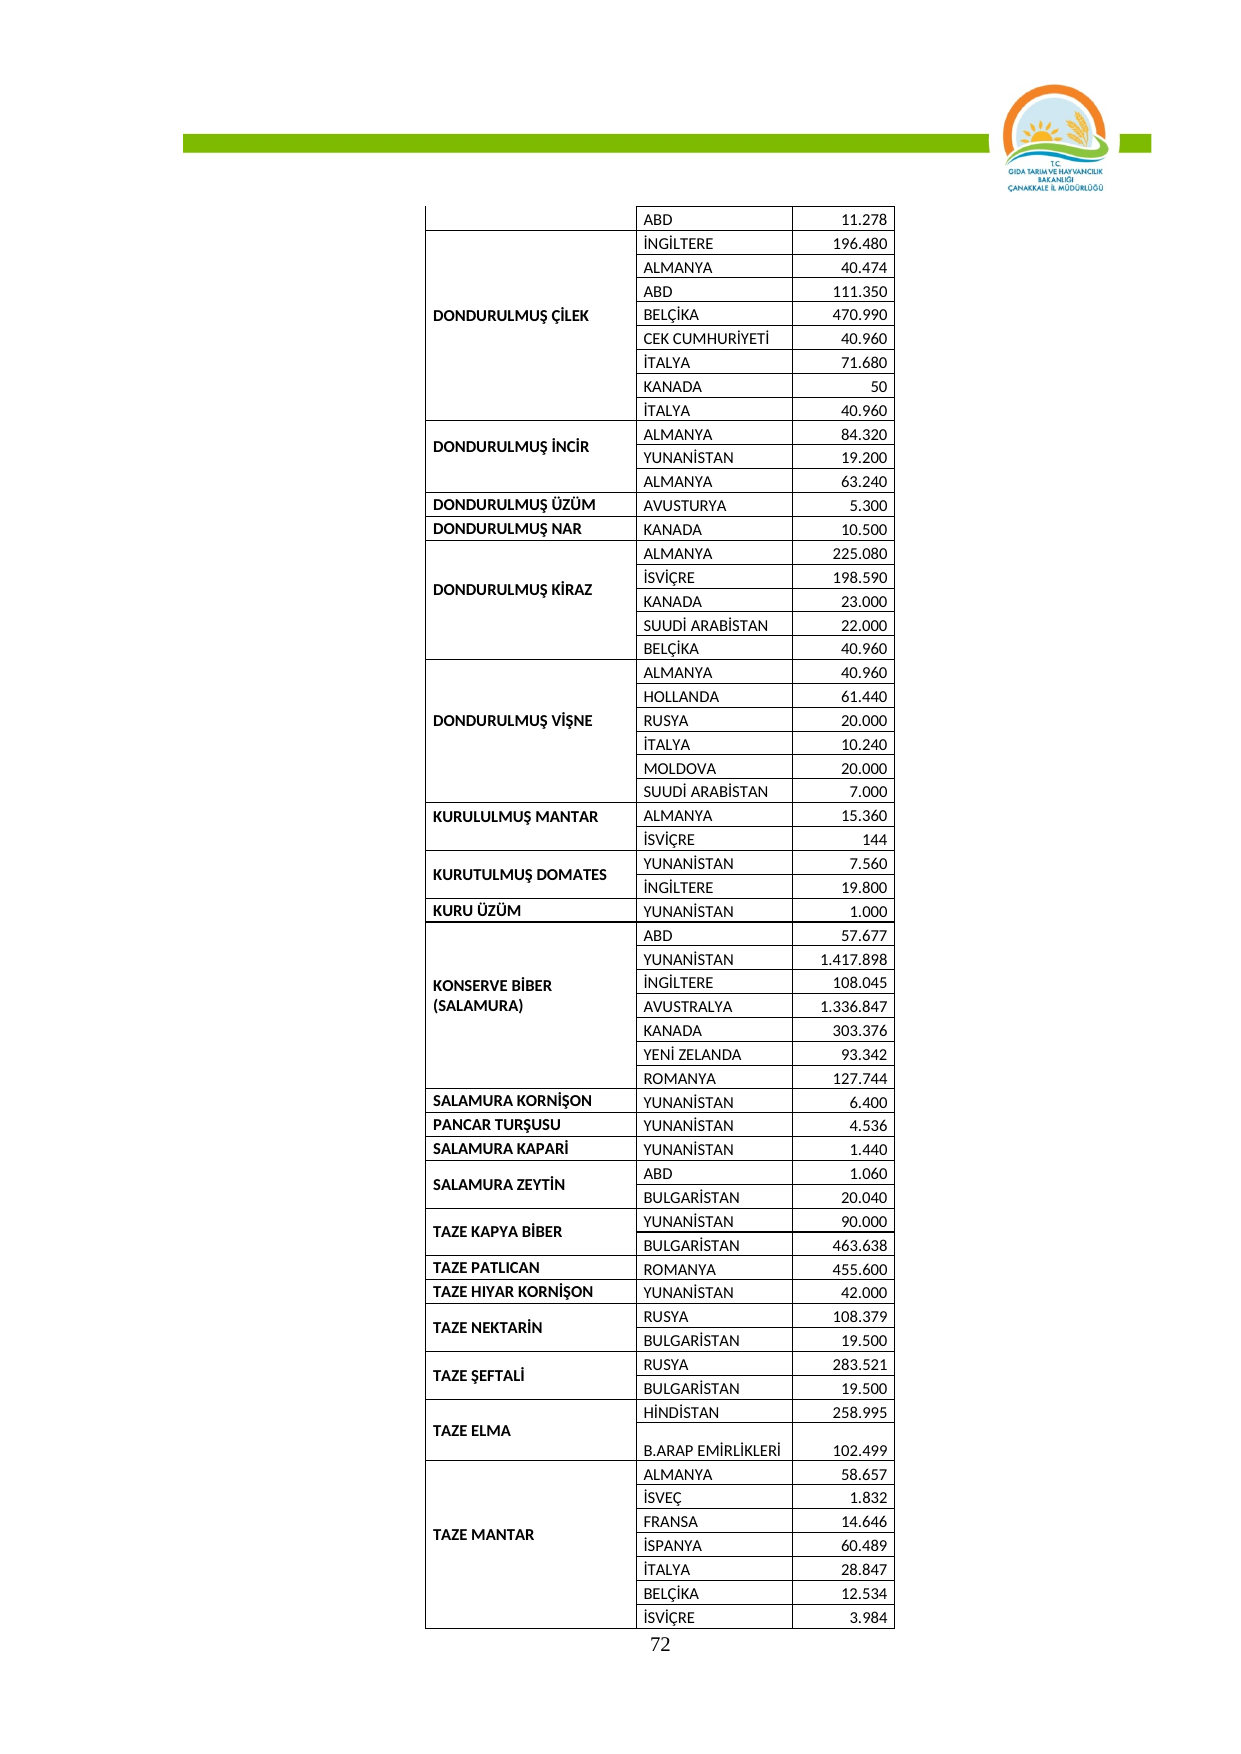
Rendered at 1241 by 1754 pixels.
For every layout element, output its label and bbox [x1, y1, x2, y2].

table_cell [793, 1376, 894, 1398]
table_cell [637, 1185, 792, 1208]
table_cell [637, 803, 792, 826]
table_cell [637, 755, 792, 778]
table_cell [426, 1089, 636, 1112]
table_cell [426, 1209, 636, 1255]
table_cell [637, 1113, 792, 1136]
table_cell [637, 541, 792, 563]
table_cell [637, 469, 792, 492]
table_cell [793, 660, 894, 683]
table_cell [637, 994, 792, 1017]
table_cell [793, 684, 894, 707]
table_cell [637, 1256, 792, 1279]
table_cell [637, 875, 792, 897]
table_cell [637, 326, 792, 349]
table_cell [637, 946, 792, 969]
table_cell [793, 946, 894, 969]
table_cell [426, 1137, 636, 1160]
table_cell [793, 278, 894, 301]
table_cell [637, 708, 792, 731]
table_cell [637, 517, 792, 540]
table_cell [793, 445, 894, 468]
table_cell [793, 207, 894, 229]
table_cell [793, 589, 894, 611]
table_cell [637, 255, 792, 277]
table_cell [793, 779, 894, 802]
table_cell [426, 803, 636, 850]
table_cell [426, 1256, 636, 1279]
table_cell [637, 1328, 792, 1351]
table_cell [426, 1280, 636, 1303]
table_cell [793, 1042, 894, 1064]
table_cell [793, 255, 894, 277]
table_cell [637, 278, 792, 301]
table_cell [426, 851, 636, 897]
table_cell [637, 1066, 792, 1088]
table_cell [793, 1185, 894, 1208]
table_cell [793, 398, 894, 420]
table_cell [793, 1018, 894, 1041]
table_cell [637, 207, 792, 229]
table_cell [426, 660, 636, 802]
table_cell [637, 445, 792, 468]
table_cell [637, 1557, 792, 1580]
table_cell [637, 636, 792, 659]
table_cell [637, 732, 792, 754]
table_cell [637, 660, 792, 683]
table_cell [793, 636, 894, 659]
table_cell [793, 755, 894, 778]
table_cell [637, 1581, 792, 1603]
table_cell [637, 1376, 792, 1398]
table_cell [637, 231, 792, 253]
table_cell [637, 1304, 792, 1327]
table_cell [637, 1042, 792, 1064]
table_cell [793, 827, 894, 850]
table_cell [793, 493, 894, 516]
picture [183, 73, 1152, 206]
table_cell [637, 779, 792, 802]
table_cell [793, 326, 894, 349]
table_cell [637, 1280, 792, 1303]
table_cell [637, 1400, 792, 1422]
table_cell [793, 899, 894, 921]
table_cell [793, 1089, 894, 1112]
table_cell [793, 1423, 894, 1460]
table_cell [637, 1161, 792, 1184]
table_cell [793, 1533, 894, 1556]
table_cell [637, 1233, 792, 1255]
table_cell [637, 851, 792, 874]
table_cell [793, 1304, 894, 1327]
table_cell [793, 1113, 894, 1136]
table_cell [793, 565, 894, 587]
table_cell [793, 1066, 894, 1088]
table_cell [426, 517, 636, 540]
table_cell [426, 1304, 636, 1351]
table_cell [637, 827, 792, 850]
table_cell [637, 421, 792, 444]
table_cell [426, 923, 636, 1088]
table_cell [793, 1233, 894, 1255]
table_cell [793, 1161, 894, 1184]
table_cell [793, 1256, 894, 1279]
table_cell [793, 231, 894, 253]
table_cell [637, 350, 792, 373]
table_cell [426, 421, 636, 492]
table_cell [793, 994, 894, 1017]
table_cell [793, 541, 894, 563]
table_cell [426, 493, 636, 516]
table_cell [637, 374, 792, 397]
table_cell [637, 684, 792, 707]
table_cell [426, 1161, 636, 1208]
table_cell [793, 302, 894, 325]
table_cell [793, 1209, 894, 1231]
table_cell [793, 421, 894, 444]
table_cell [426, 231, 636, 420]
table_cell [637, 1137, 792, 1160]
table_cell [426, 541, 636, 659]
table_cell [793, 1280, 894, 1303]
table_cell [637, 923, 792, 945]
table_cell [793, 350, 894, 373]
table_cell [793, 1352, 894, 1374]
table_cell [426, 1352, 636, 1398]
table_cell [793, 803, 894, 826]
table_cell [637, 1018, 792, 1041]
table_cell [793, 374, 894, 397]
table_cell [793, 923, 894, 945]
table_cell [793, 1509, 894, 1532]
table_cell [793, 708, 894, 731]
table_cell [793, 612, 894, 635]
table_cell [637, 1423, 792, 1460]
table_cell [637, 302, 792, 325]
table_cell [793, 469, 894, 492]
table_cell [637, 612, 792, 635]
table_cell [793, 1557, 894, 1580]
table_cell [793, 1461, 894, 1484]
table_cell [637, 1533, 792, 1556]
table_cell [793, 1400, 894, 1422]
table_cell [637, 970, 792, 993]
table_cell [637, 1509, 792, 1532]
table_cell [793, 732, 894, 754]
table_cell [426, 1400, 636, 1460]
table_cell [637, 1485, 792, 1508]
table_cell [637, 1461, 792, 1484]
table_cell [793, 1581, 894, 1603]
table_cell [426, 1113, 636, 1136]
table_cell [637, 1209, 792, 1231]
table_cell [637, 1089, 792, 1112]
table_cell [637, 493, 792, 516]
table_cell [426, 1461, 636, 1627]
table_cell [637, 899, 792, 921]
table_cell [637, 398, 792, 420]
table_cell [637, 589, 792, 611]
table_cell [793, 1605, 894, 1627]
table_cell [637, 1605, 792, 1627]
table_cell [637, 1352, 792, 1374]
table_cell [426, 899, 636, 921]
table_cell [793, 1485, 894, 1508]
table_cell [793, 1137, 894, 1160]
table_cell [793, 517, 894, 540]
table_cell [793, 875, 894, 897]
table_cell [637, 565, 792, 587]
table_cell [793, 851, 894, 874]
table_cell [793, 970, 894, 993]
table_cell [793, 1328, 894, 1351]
